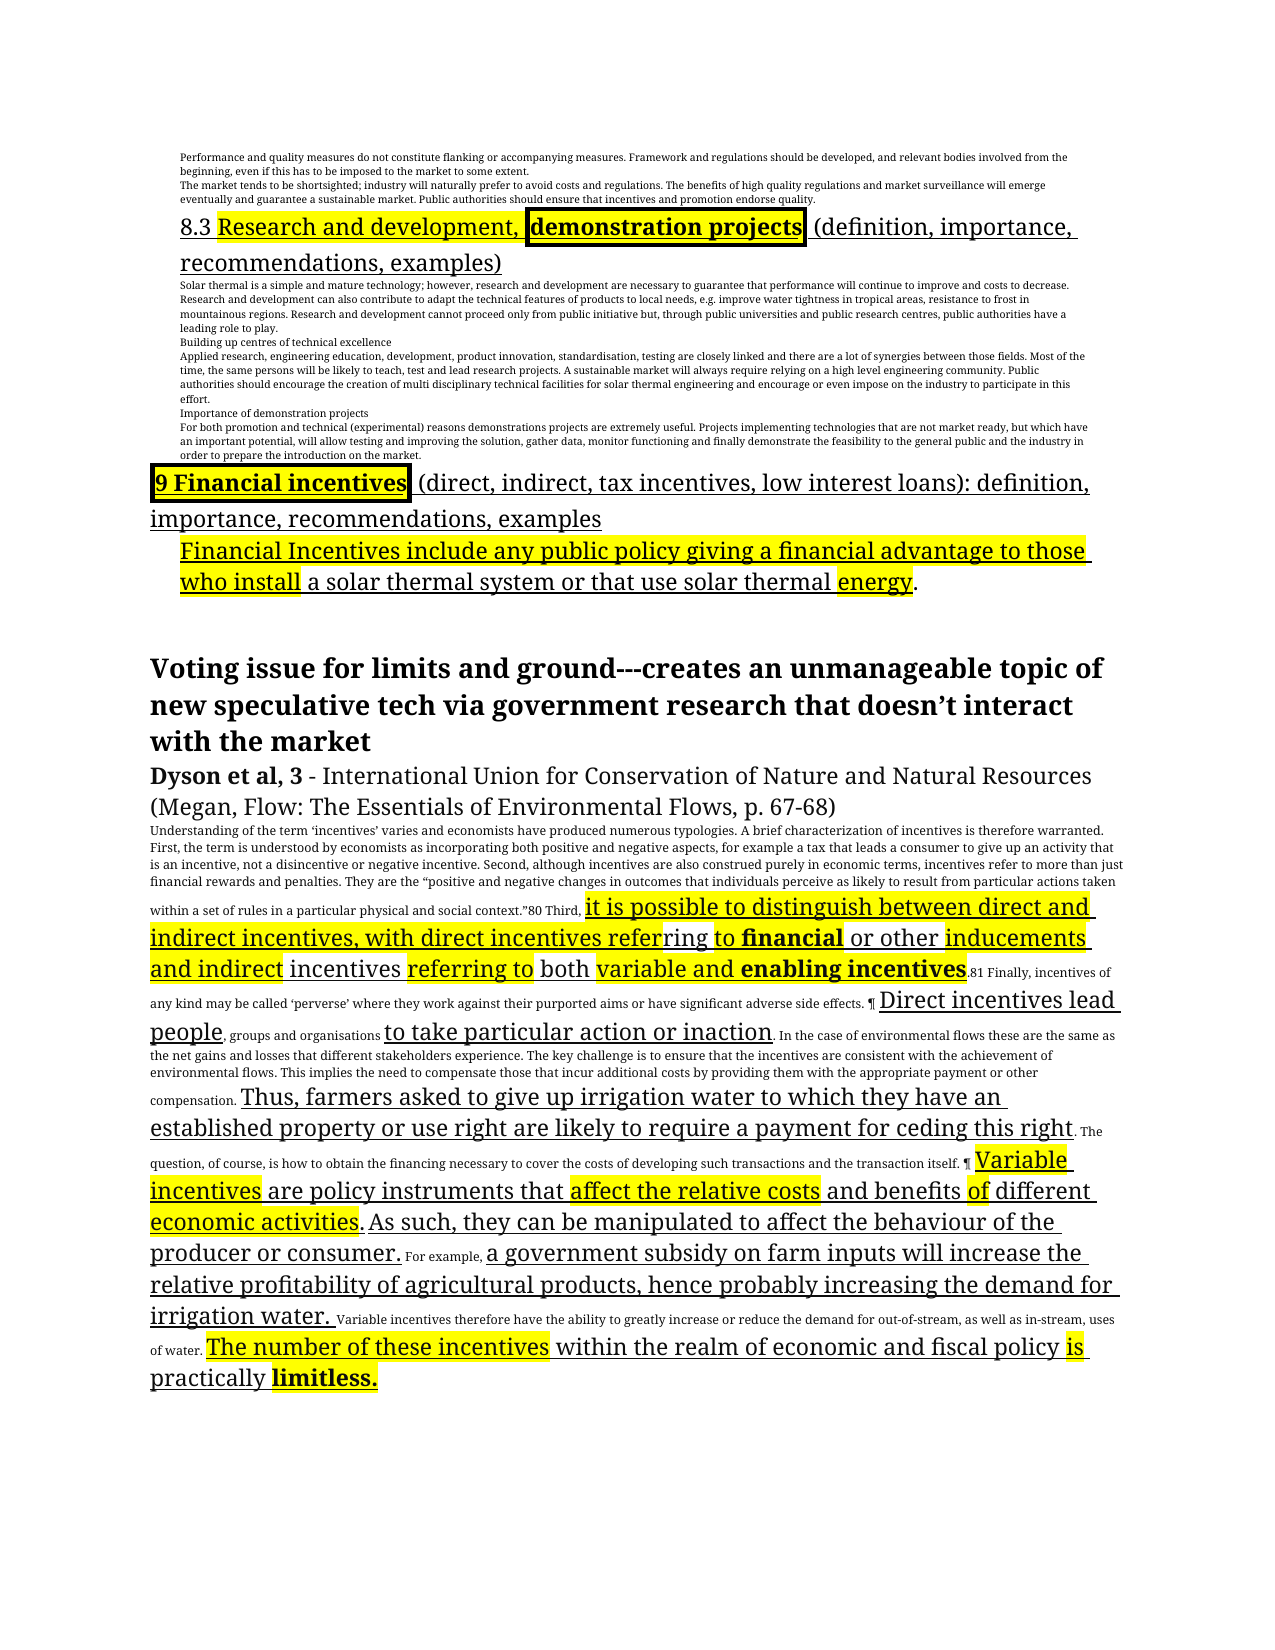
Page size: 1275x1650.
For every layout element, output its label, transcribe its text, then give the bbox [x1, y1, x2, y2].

text Performance and quality measures do not constitute flanking or accompanying measures. Framework and regulations should be developed, and relevant bodies involved from the beginning, even if this has to be imposed to the market to some extent. [180, 150, 1095, 178]
text Financial Incentives include any public policy giving a financial advantage to those who install a solar thermal system or that use solar thermal energy. [180, 534, 1095, 597]
text Applied research, engineering education, development, product innovation, standardisation, testing are closely linked and there are a lot of synergies between those fields. Most of the time, the same persons will be likely to teach, test and lead research projects. A sustainable market will always require relying on a high level engineering community. Public authorities should encourage the creation of multi disciplinary technical facilities for solar thermal engineering and encourage or even impose on the industry to participate in this effort. [180, 349, 1095, 406]
text The market tends to be shortsighted; industry will naturally prefer to avoid costs and regulations. The benefits of high quality regulations and market surveillance will emerge eventually and guarantee a sustainable market. Public authorities should ensure that incentives and promotion endorse quality. [180, 178, 1095, 207]
text For both promotion and technical (experimental) reasons demonstrations projects are extremely useful. Projects implementing technologies that are not market ready, but which have an important potential, will allow testing and improving the solution, gather data, monitor functioning and finally demonstrate the feasibility to the general public and the industry in order to prepare the introduction on the market. [180, 420, 1095, 463]
text 9 Financial incentives (direct, indirect, tax incentives, low interest loans): definition, importance, recommendations, examples [150, 463, 1095, 534]
text 8.3 Research and development, demonstration projects (definition, importance, recommendations, examples) [180, 207, 1095, 278]
text Dyson et al, 3 - International Union for Conservation of Nature and Natural Resources (Megan, Flow: The Essentials of Environmental Flows, p. 67-68) [150, 760, 1125, 822]
subtitle Voting issue for limits and ground---creates an unmanageable topic of new speculative tech via government research that doesn’t interact with the market [150, 649, 1125, 760]
text Understanding of the term ‘incentives’ varies and economists have produced numerous typologies. A brief characterization of incentives is therefore warranted. First, the term is understood by economists as incorporating both positive and negative aspects, for example a tax that leads a consumer to give up an activity that is an incentive, not a disincentive or negative incentive. Second, although incentives are also construed purely in economic terms, incentives refer to more than just financial rewards and penalties. They are the “positive and negative changes in outcomes that individuals perceive as likely to result from particular actions taken within a set of rules in a particular physical and social context.”80 Third, it is possible to distinguish between direct and indirect incentives, with direct incentives referring to financial or other inducements and indirect incentives referring to both variable and enabling incentives.81 Finally, incentives of any kind may be called ‘perverse’ where they work against their purported aims or have significant adverse side effects. ¶ Direct incentives lead people, groups and organisations to take particular action or inaction. In the case of environmental flows these are the same as the net gains and losses that different stakeholders experience. The key challenge is to ensure that the incentives are consistent with the achievement of environmental flows. This implies the need to compensate those that incur additional costs by providing them with the appropriate payment or other compensation. Thus, farmers asked to give up irrigation water to which they have an established property or use right are likely to require a payment for ceding this right. The question, of course, is how to obtain the financing necessary to cover the costs of developing such transactions and the transaction itself. ¶ Variable incentives are policy instruments that affect the relative costs and benefits of different economic activities. As such, they can be manipulated to affect the behaviour of the producer or consumer. For example, a government subsidy on farm inputs will increase the relative profitability of agricultural products, hence probably increasing the demand for irrigation water. Variable incentives therefore have the ability to greatly increase or reduce the demand for out-of-stream, as well as in-stream, uses of water. The number of these incentives within the realm of economic and fiscal policy is practically limitless. [150, 822, 1125, 1393]
text Solar thermal is a simple and mature technology; however, research and development are necessary to guarantee that performance will continue to improve and costs to decrease. Research and development can also contribute to adapt the technical features of products to local needs, e.g. improve water tightness in tropical areas, resistance to frost in mountainous regions. Research and development cannot proceed only from public initiative but, through public universities and public research centres, public authorities have a leading role to play. [180, 278, 1095, 335]
text Building up centres of technical excellence [180, 335, 1095, 349]
text Importance of demonstration projects [180, 406, 1095, 420]
